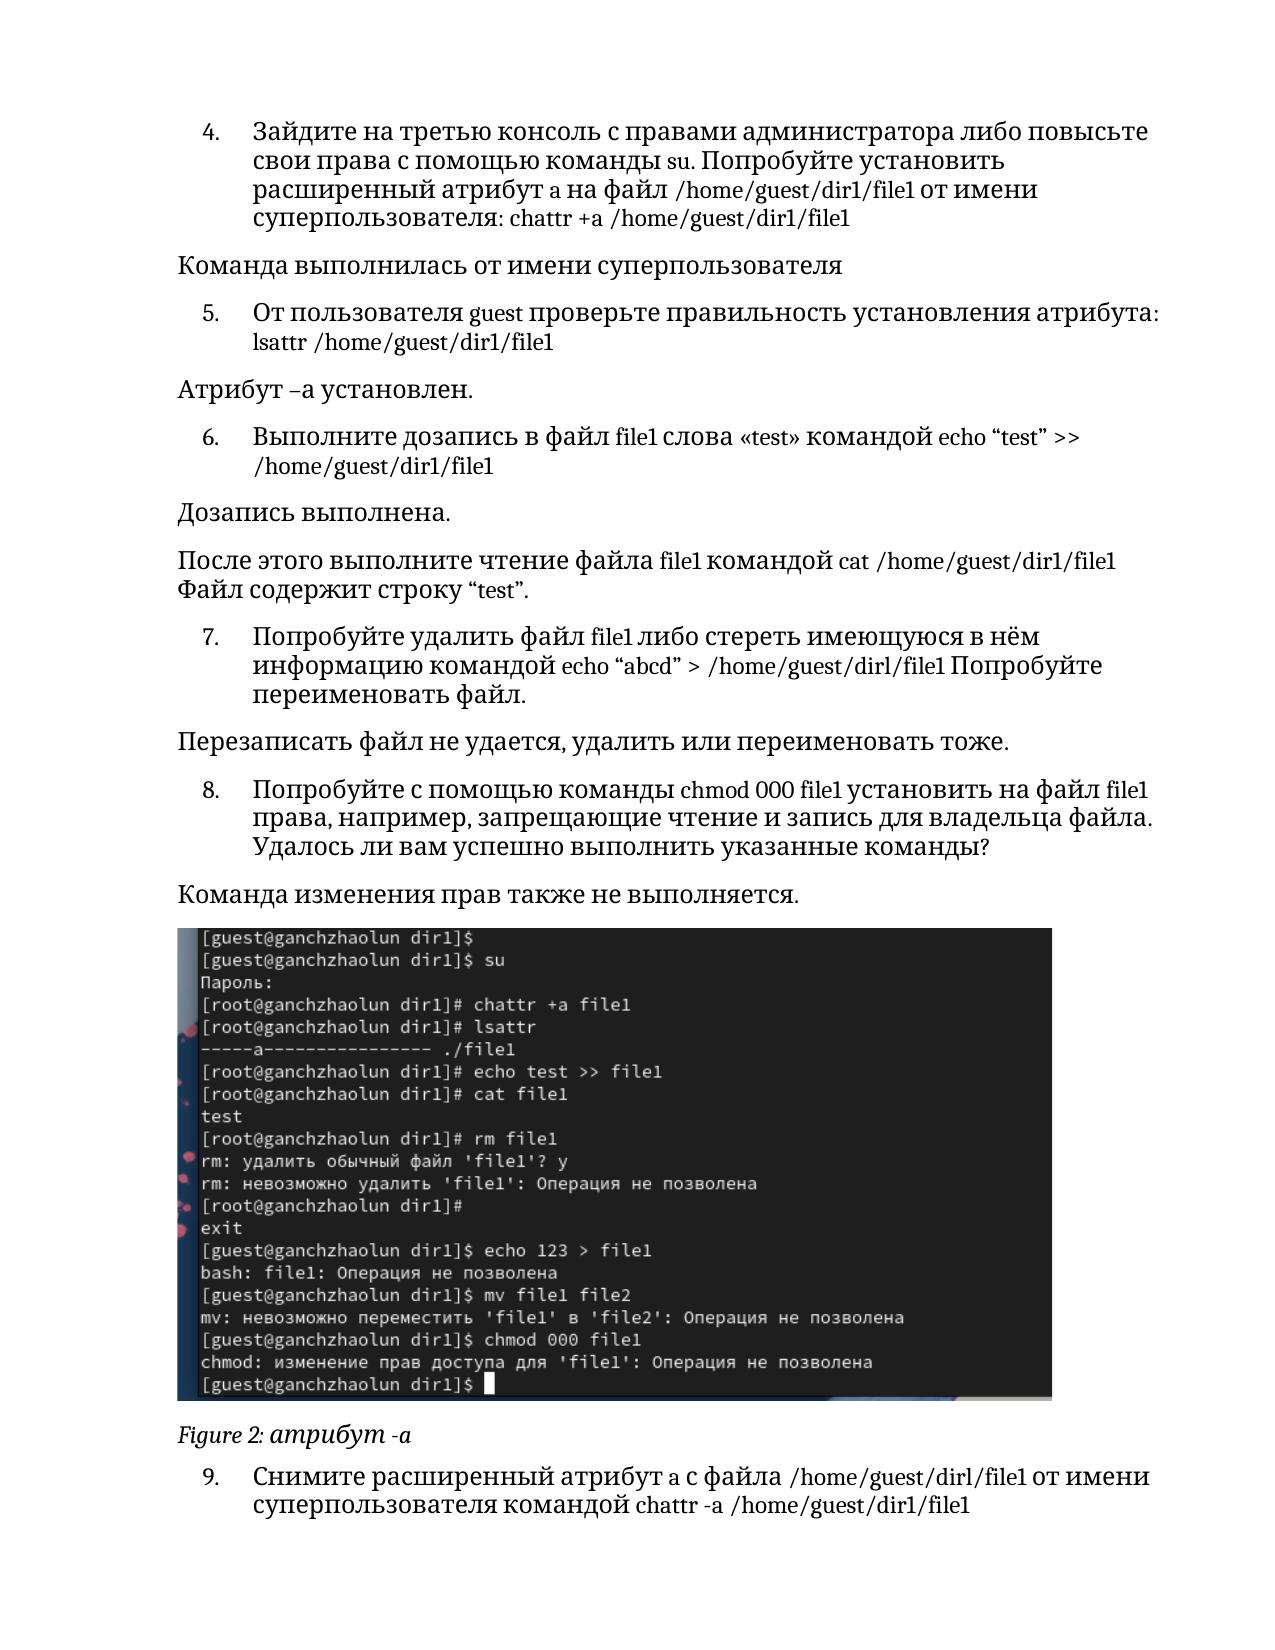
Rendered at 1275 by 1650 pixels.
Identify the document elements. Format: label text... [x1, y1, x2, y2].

text Перезаписать файл не удается, удалить или переименовать тоже. [177, 728, 1186, 757]
text Атрибут –а установлен. [177, 376, 1186, 404]
text Команда изменения прав также не выполняется. [177, 881, 1186, 909]
list Выполните дозапись в файл file1 слова «test» командой echo “test” >> /home/guest/dir1/file1 [202, 423, 1186, 481]
list Снимите расширенный атрибут a с файла /home/guest/dirl/file1 от имени суперпользователя командой chattr -a /home/guest/dir1/file1 [202, 1462, 1186, 1520]
text Команда выполнилась от имени суперпользователя [177, 252, 1186, 281]
text После этого выполните чтение файла file1 командой cat /home/guest/dir1/file1 Файл содержит строку “test”. [177, 547, 1186, 604]
text Дозапись выполнена. [177, 499, 1186, 528]
list От пользователя guest проверьте правильность установления атрибута: lsattr /home/guest/dir1/file1 [202, 299, 1186, 357]
list Попробуйте с помощью команды chmod 000 file1 установить на файл file1 права, например, запрещающие чтение и запись для владельца файла. Удалось ли вам успешно выполнить указанные команды? [202, 776, 1186, 862]
text Figure 2: атрибут -a [177, 1421, 1186, 1450]
list Попробуйте удалить файл file1 либо стереть имеющуюся в нём информацию командой echo “abcd” > /home/guest/dirl/file1 Попробуйте переименовать файл. [202, 623, 1186, 709]
picture [177, 928, 1053, 1401]
list Зайдите на третью консоль с правами администратора либо повысьте свои права с помощью команды su. Попробуйте установить расширенный атрибут a на файл /home/guest/dir1/file1 от имени суперпользователя: chattr +a /home/guest/dir1/file1 [202, 118, 1186, 233]
